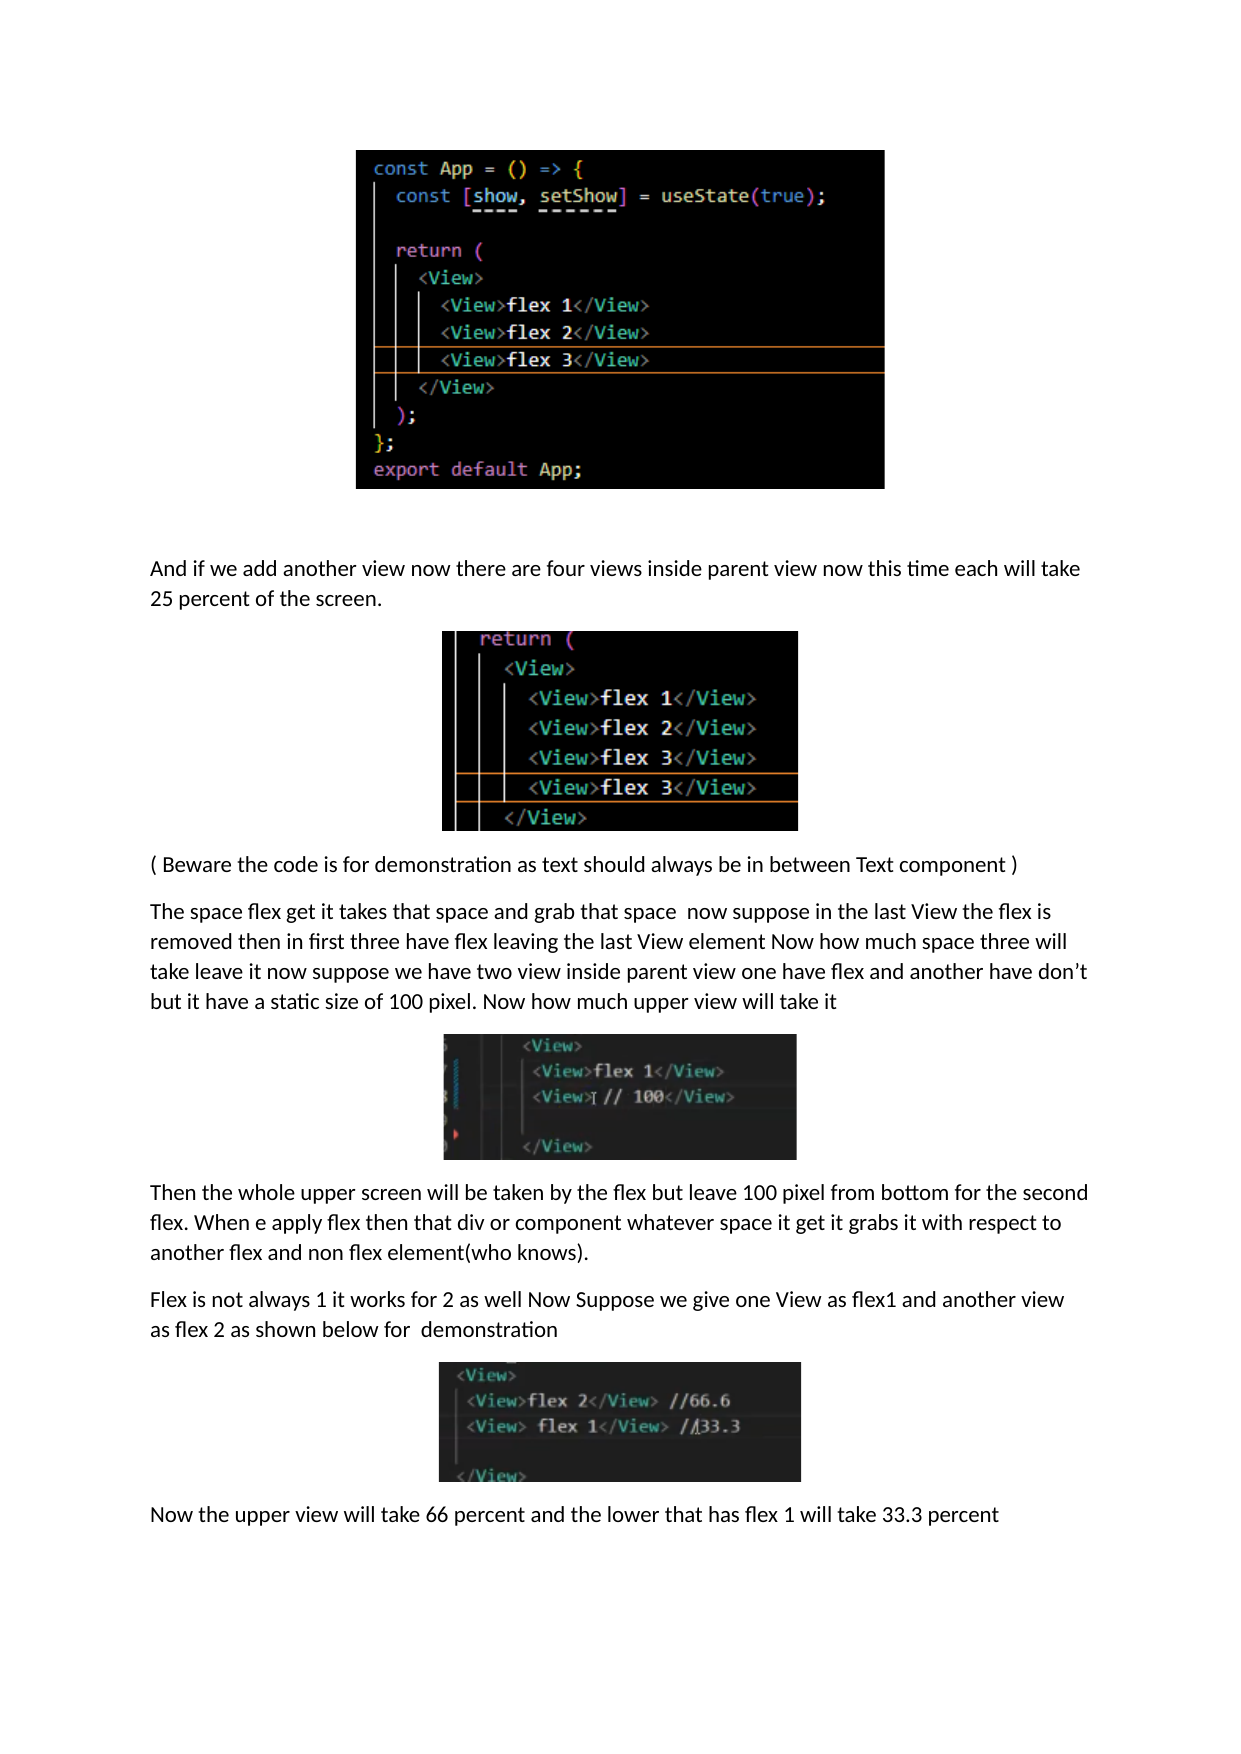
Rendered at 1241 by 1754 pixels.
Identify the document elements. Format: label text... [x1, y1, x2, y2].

text ( Beware the code is for demonstration as text should always be in between Text component ) [150, 850, 1090, 878]
picture [443, 1034, 797, 1160]
text Flex is not always 1 it works for 2 as well Now Suppose we give one View as flex1 and another view as flex 2 as shown below for demonstration [150, 1285, 1090, 1344]
text Then the whole upper screen will be taken by the flex but leave 100 pixel from bottom for the second flex. When e apply flex then that div or component whatever space it get it grabs it with respect to another flex and non flex element(who knows). [150, 1178, 1090, 1267]
picture [355, 150, 885, 489]
picture [438, 1362, 802, 1482]
text And if we add another view now there are four views inside parent view now this time each will take 25 percent of the screen. [150, 554, 1090, 612]
text Now the upper view will take 66 percent and the lower that has flex 1 will take 33.3 percent [150, 1500, 1090, 1528]
text The space flex get it takes that space and grab that space now suppose in the last View the flex is removed then in first three have flex leaving the last View element Now how much space three will take leave it now suppose we have two view inside parent view one have flex and another have don’t but it have a static size of 100 pixel. Now how much upper view will take it [150, 897, 1090, 1015]
picture [442, 631, 799, 831]
